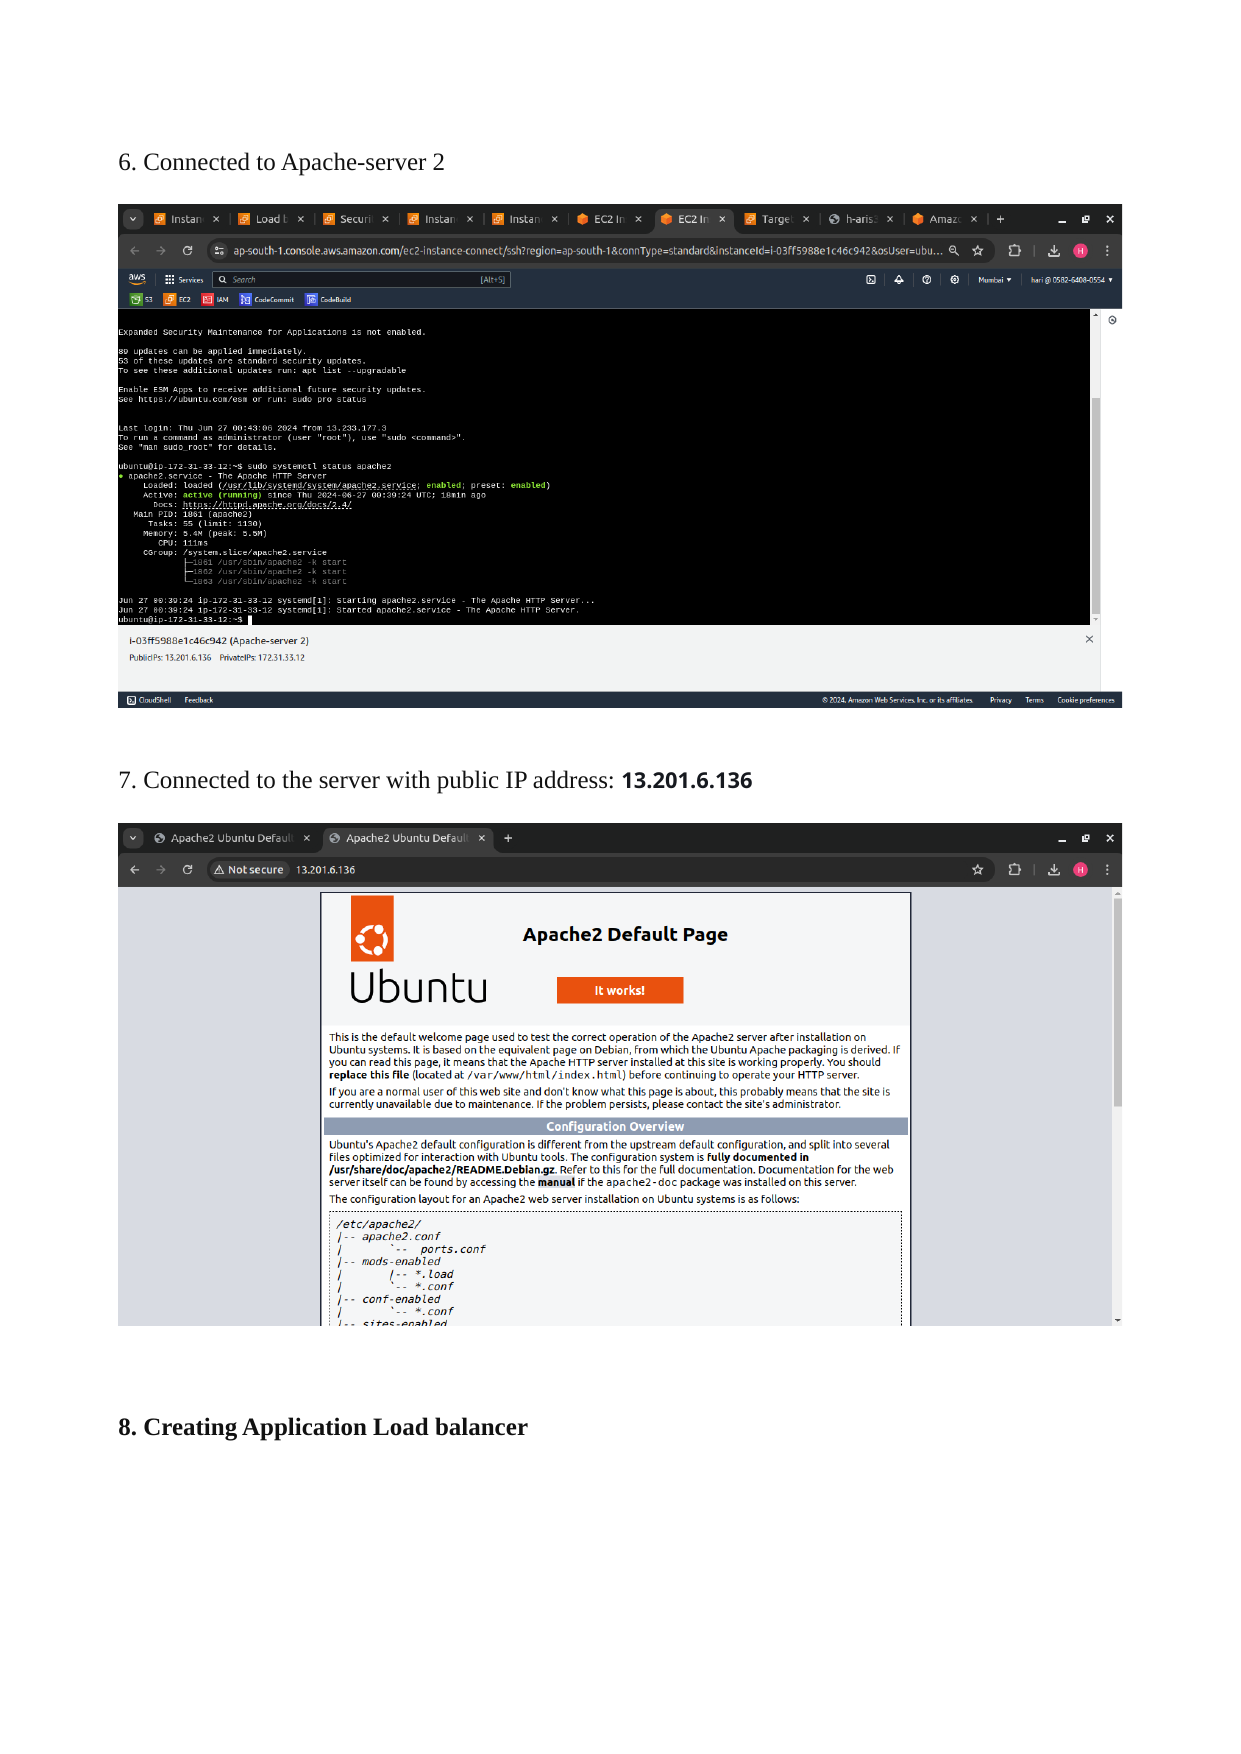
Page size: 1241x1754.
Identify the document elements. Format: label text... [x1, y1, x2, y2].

text 6. Connected to Apache-server 2 [118, 147, 1122, 176]
text 7. Connected to the server with public IP address: 13.201.6.136 [118, 765, 1122, 794]
picture [118, 204, 1123, 708]
text 8. Creating Application Load balancer [118, 1412, 1122, 1441]
picture [118, 823, 1123, 1326]
